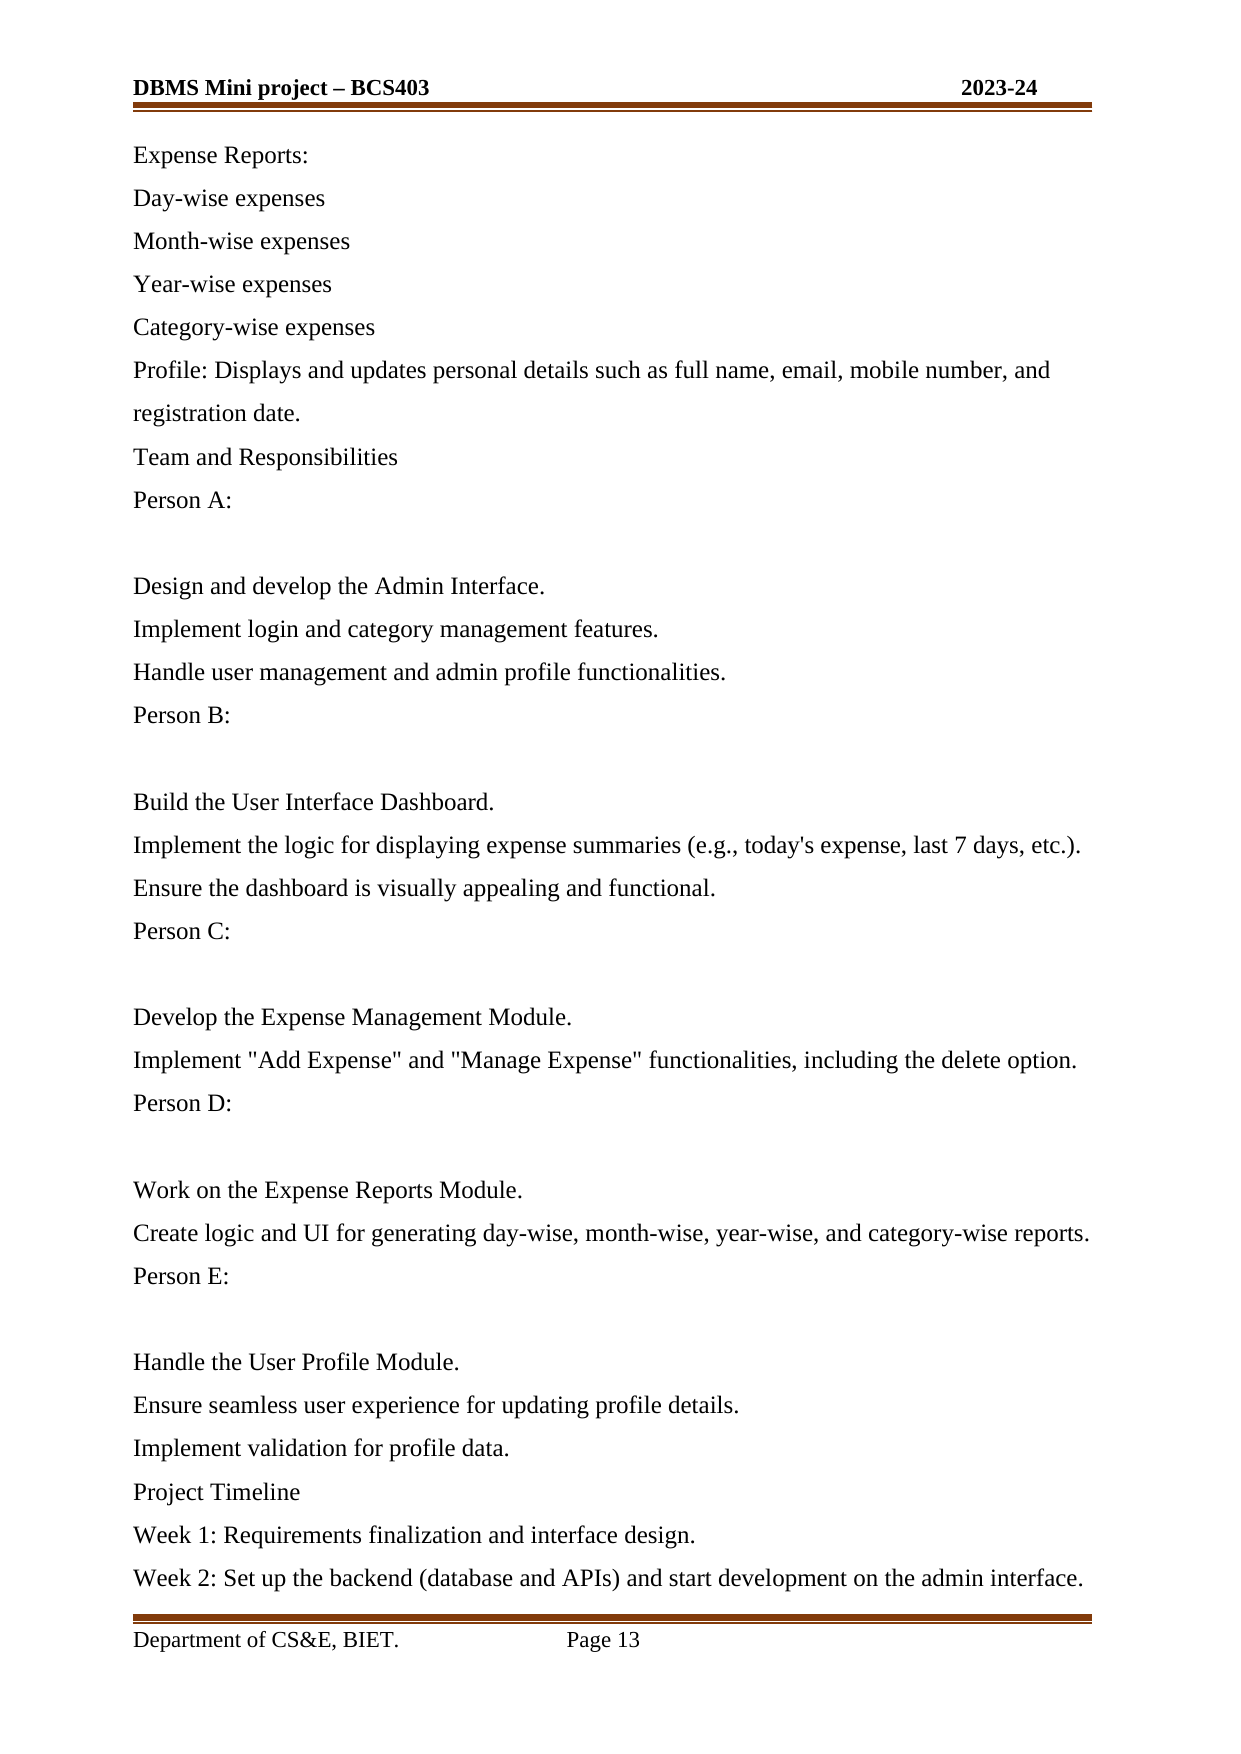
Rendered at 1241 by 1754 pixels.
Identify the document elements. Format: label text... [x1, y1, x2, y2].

text Person A: [133, 485, 1092, 513]
text Category-wise expenses [133, 312, 1092, 341]
text Team and Responsibilities [133, 442, 1092, 470]
text Develop the Expense Management Module. [133, 1002, 1092, 1031]
text Project Timeline [133, 1477, 1092, 1505]
text Build the User Interface Dashboard. [133, 787, 1092, 815]
text Ensure the dashboard is visually appealing and functional. [133, 873, 1092, 902]
text Person C: [133, 916, 1092, 945]
text Handle the User Profile Module. [133, 1347, 1092, 1376]
text Person E: [133, 1261, 1092, 1290]
text Week 2: Set up the backend (database and APIs) and start development on the admin interface. [133, 1563, 1092, 1592]
text Person B: [133, 700, 1092, 729]
text Day-wise expenses [133, 183, 1092, 212]
text Person D: [133, 1088, 1092, 1117]
text Implement login and category management features. [133, 614, 1092, 643]
text Implement the logic for displaying expense summaries (e.g., today's expense, last 7 days, etc.). [133, 830, 1092, 858]
text Implement validation for profile data. [133, 1433, 1092, 1462]
text Work on the Expense Reports Module. [133, 1175, 1092, 1203]
text Ensure seamless user experience for updating profile details. [133, 1390, 1092, 1419]
text Design and develop the Admin Interface. [133, 571, 1092, 600]
text Week 1: Requirements finalization and interface design. [133, 1520, 1092, 1548]
text Profile: Displays and updates personal details such as full name, email, mobile number, and registration date. [133, 355, 1092, 427]
text Expense Reports: [133, 140, 1092, 168]
text Month-wise expenses [133, 226, 1092, 255]
text Handle user management and admin profile functionalities. [133, 657, 1092, 686]
text Implement "Add Expense" and "Manage Expense" functionalities, including the delete option. [133, 1045, 1092, 1074]
text Year-wise expenses [133, 269, 1092, 298]
text Create logic and UI for generating day-wise, month-wise, year-wise, and category-wise reports. [133, 1218, 1092, 1247]
